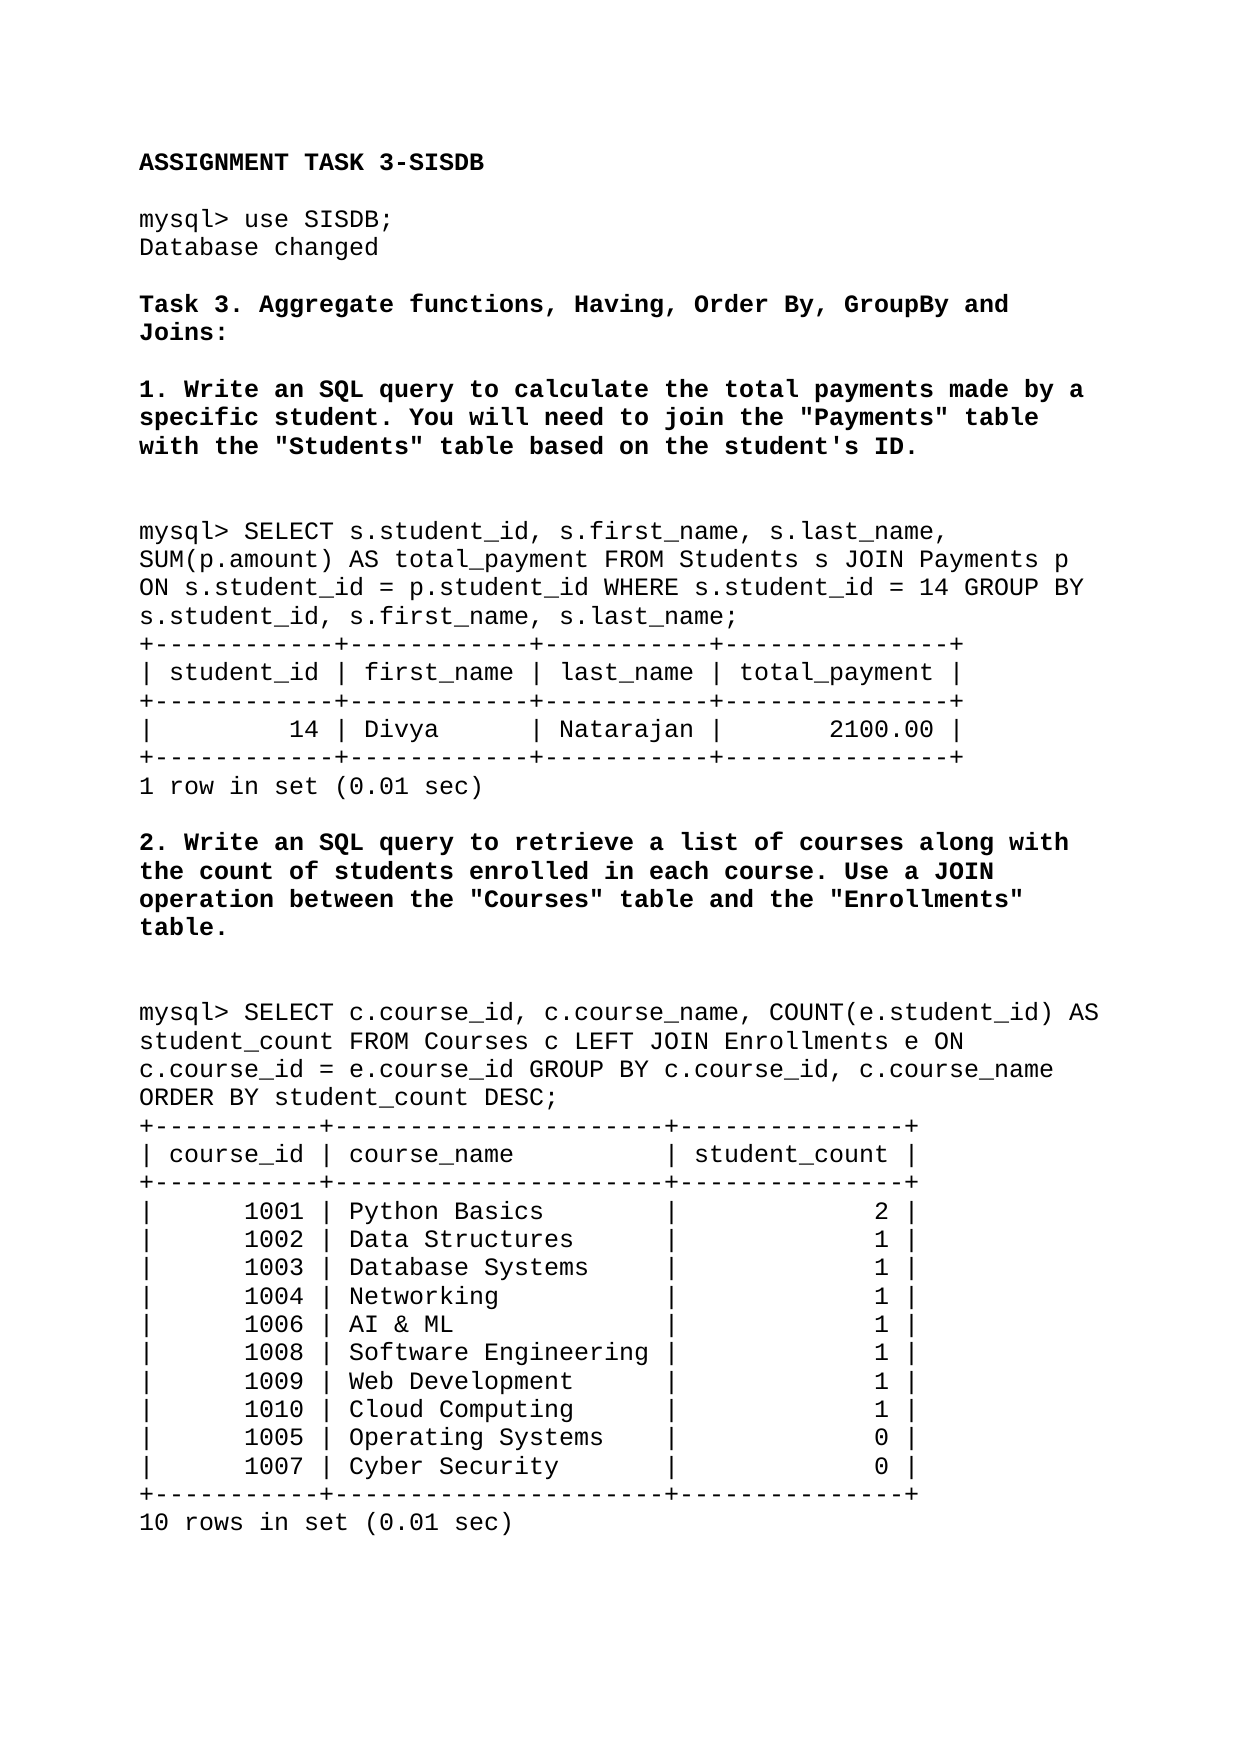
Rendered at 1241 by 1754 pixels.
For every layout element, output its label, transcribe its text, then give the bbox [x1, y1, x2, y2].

text ASSIGNMENT TASK 3-SISDB [139, 150, 1101, 178]
text Task 3. Aggregate functions, Having, Order By, GroupBy and Joins: [139, 292, 1101, 348]
text mysql> use SISDB; [139, 207, 1101, 235]
text | 1007 | Cyber Security | 0 | [139, 1453, 1101, 1482]
text +------------+------------+-----------+---------------+ [139, 745, 1101, 773]
text +-----------+----------------------+---------------+ [139, 1113, 1101, 1142]
text 2. Write an SQL query to retrieve a list of courses along with the count of students enrolled in each course. Use a JOIN operation between the "Courses" table and the "Enrollments" table. [139, 830, 1101, 943]
text | 14 | Divya | Natarajan | 2100.00 | [139, 717, 1101, 745]
text +------------+------------+-----------+---------------+ [139, 632, 1101, 660]
text +------------+------------+-----------+---------------+ [139, 688, 1101, 717]
text mysql> SELECT c.course_id, c.course_name, COUNT(e.student_id) AS student_count FROM Courses c LEFT JOIN Enrollments e ON c.course_id = e.course_id GROUP BY c.course_id, c.course_name ORDER BY student_count DESC; [139, 1000, 1101, 1113]
text | 1004 | Networking | 1 | [139, 1283, 1101, 1312]
text | course_id | course_name | student_count | [139, 1142, 1101, 1170]
text +-----------+----------------------+---------------+ [139, 1482, 1101, 1510]
text Database changed [139, 235, 1101, 263]
text +-----------+----------------------+---------------+ [139, 1170, 1101, 1198]
text 10 rows in set (0.01 sec) [139, 1510, 1101, 1538]
text | 1006 | AI & ML | 1 | [139, 1312, 1101, 1340]
text | 1008 | Software Engineering | 1 | [139, 1340, 1101, 1368]
text | 1001 | Python Basics | 2 | [139, 1198, 1101, 1227]
text | student_id | first_name | last_name | total_payment | [139, 660, 1101, 688]
text | 1009 | Web Development | 1 | [139, 1368, 1101, 1397]
text | 1005 | Operating Systems | 0 | [139, 1425, 1101, 1453]
text | 1010 | Cloud Computing | 1 | [139, 1397, 1101, 1425]
text | 1003 | Database Systems | 1 | [139, 1255, 1101, 1283]
text 1 row in set (0.01 sec) [139, 773, 1101, 802]
text mysql> SELECT s.student_id, s.first_name, s.last_name, SUM(p.amount) AS total_payment FROM Students s JOIN Payments p ON s.student_id = p.student_id WHERE s.student_id = 14 GROUP BY s.student_id, s.first_name, s.last_name; [139, 518, 1101, 632]
text | 1002 | Data Structures | 1 | [139, 1227, 1101, 1255]
text 1. Write an SQL query to calculate the total payments made by a specific student. You will need to join the "Payments" table with the "Students" table based on the student's ID. [139, 377, 1101, 462]
